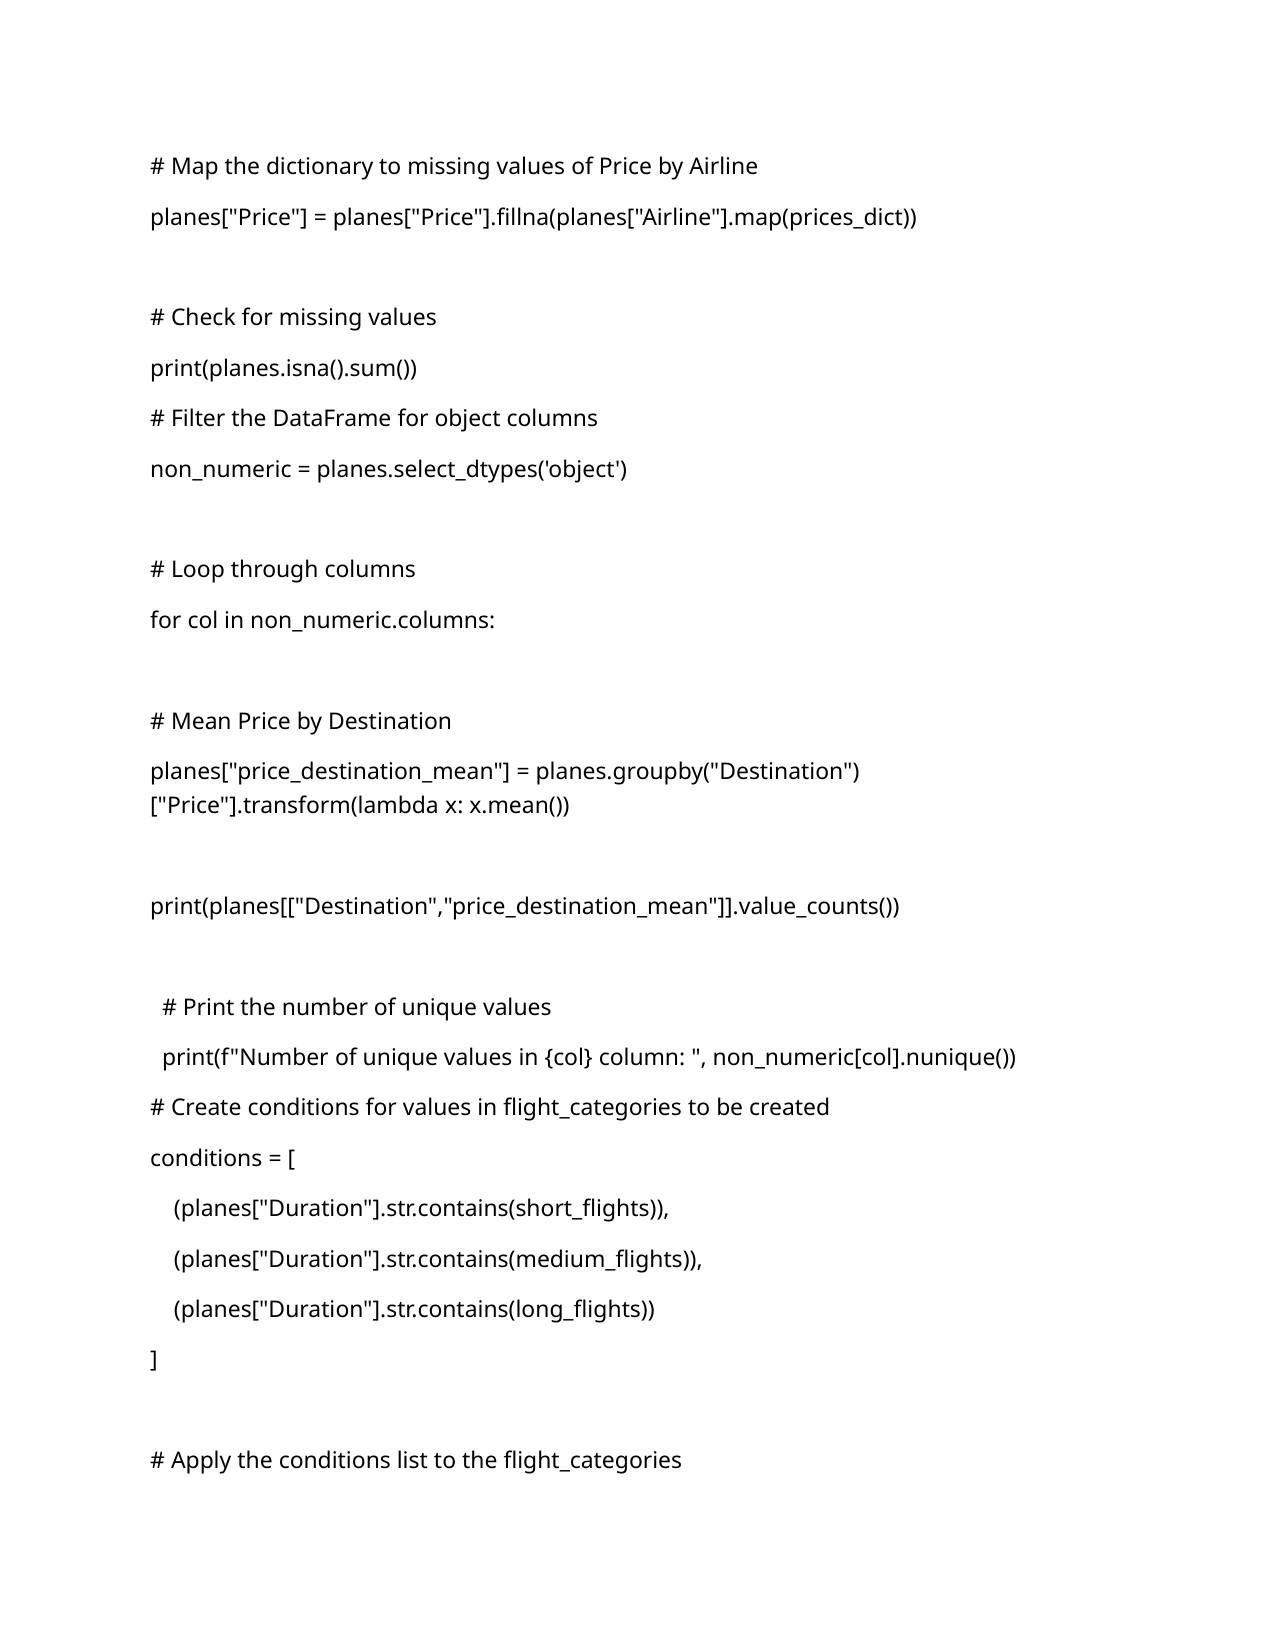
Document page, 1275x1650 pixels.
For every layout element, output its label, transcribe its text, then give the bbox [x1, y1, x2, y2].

text print(planes.isna().sum()) [150, 352, 1125, 383]
text ] [150, 1343, 1125, 1374]
text conditions = [ [150, 1142, 1125, 1173]
text planes["price_destination_mean"] = planes.groupby("Destination")["Price"].transform(lambda x: x.mean()) [150, 755, 1125, 820]
text # Check for missing values [150, 301, 1125, 332]
text # Apply the conditions list to the flight_categories [150, 1444, 1125, 1475]
text # Create conditions for values in flight_categories to be created [150, 1091, 1125, 1122]
text planes["Price"] = planes["Price"].fillna(planes["Airline"].map(prices_dict)) [150, 200, 1125, 232]
text # Map the dictionary to missing values of Price by Airline [150, 150, 1125, 181]
text (planes["Duration"].str.contains(medium_flights)), [150, 1242, 1125, 1274]
text print(f"Number of unique values in {col} column: ", non_numeric[col].nunique()) [150, 1041, 1125, 1072]
text # Mean Price by Destination [150, 704, 1125, 736]
text # Print the number of unique values [150, 990, 1125, 1022]
text for col in non_numeric.columns: [150, 604, 1125, 635]
text # Filter the DataFrame for object columns [150, 402, 1125, 433]
text (planes["Duration"].str.contains(short_flights)), [150, 1192, 1125, 1223]
text # Loop through columns [150, 553, 1125, 584]
text print(planes[["Destination","price_destination_mean"]].value_counts()) [150, 889, 1125, 921]
text non_numeric = planes.select_dtypes('object') [150, 452, 1125, 484]
text (planes["Duration"].str.contains(long_flights)) [150, 1293, 1125, 1324]
